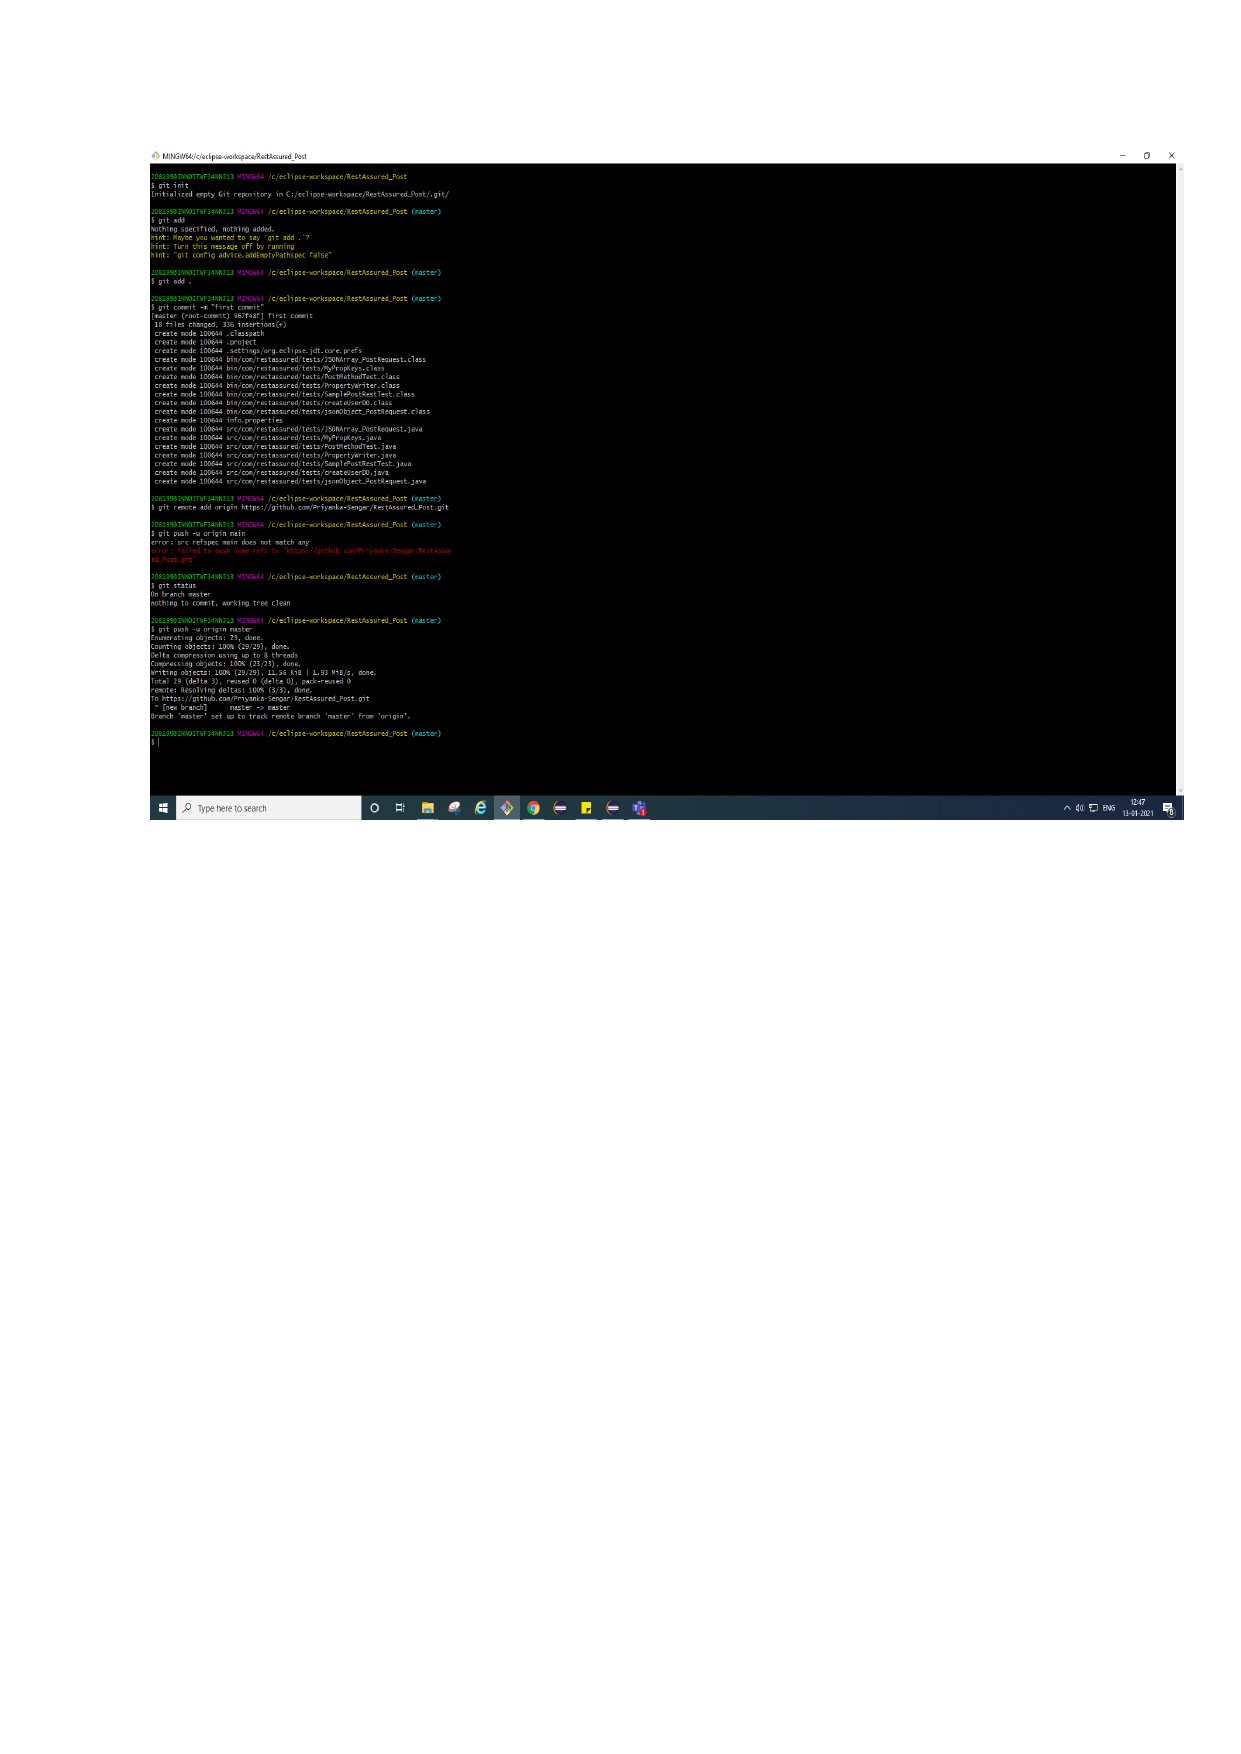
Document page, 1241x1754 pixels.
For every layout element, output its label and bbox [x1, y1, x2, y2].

picture [150, 150, 1184, 820]
